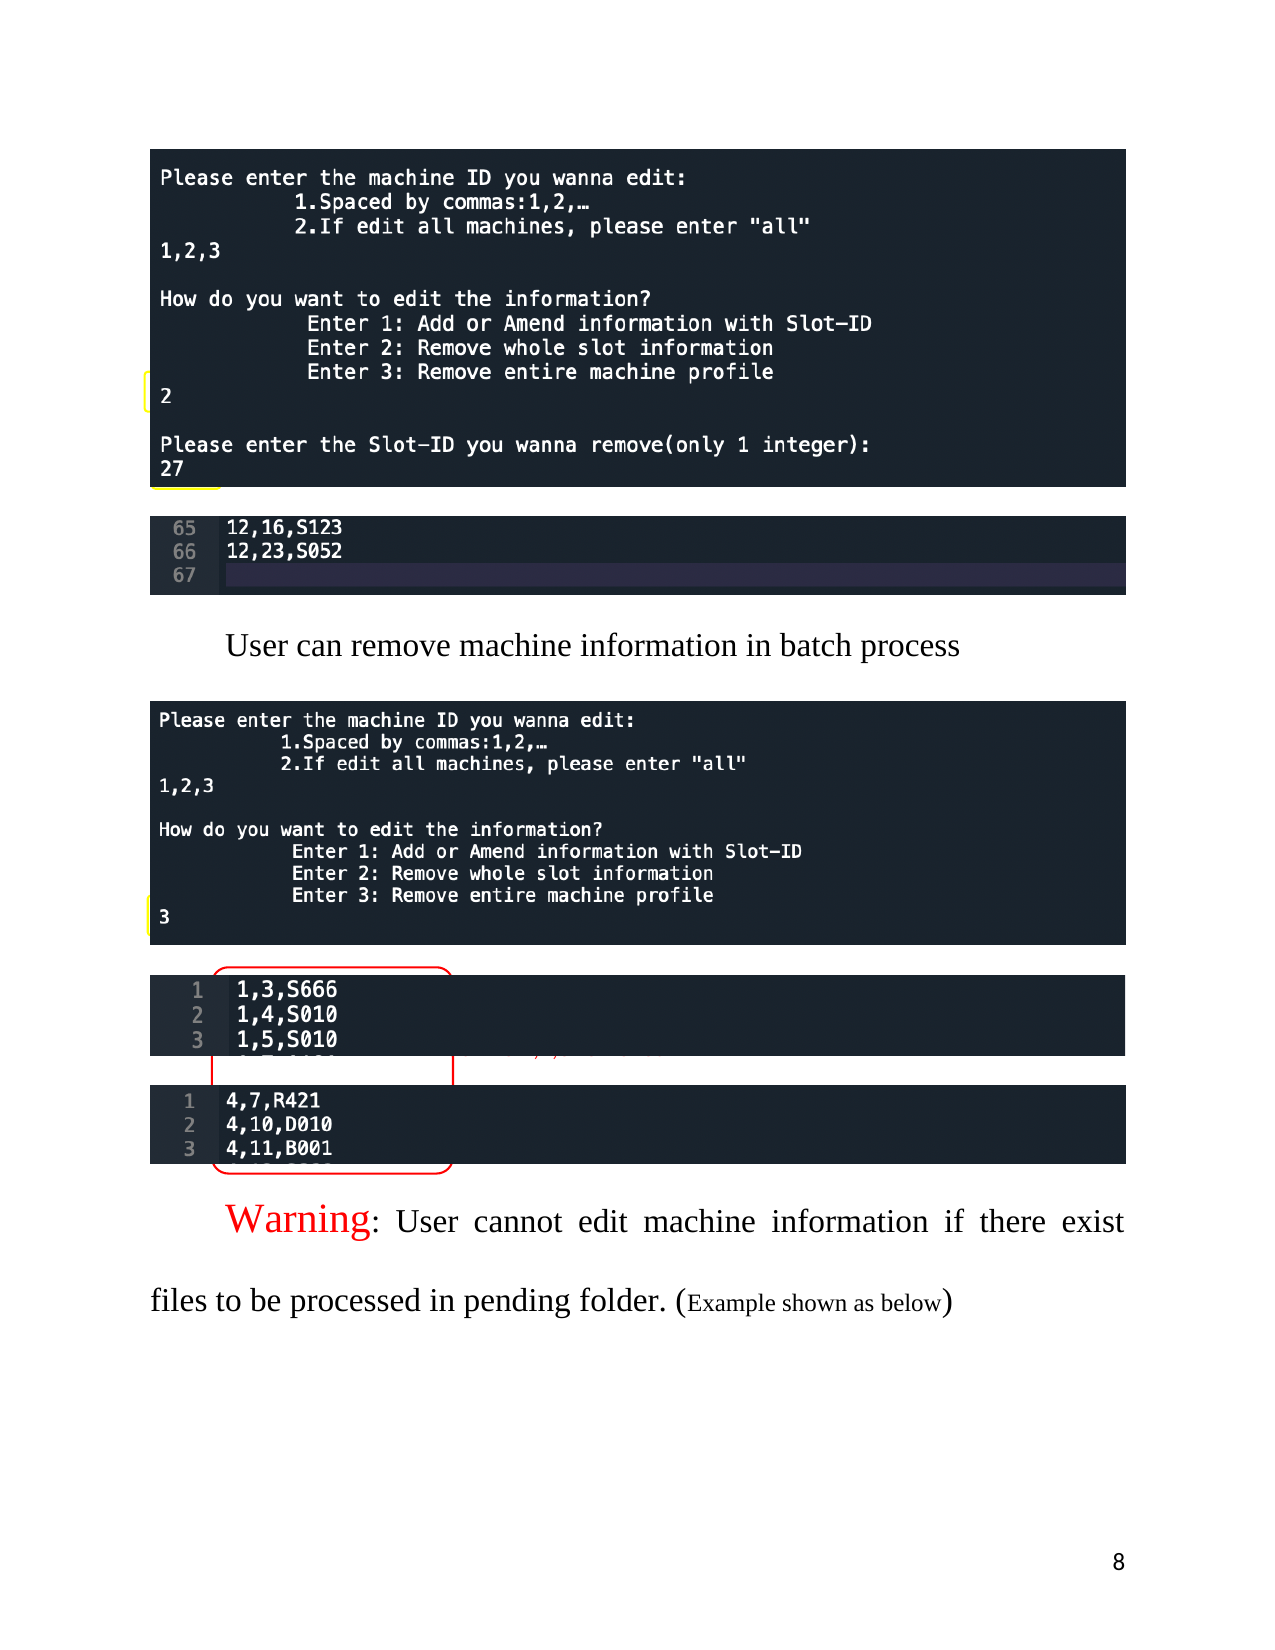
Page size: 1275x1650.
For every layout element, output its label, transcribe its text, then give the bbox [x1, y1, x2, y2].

picture [150, 1085, 1126, 1164]
picture [150, 701, 1126, 945]
picture [150, 975, 1125, 1056]
picture [150, 516, 1126, 595]
list User can remove machine information in batch process [225, 625, 1125, 663]
picture [150, 149, 1126, 487]
text Warning: User cannot edit machine information if there exist files to be processed in pending folder. (Example shown as below) [150, 1194, 1125, 1318]
